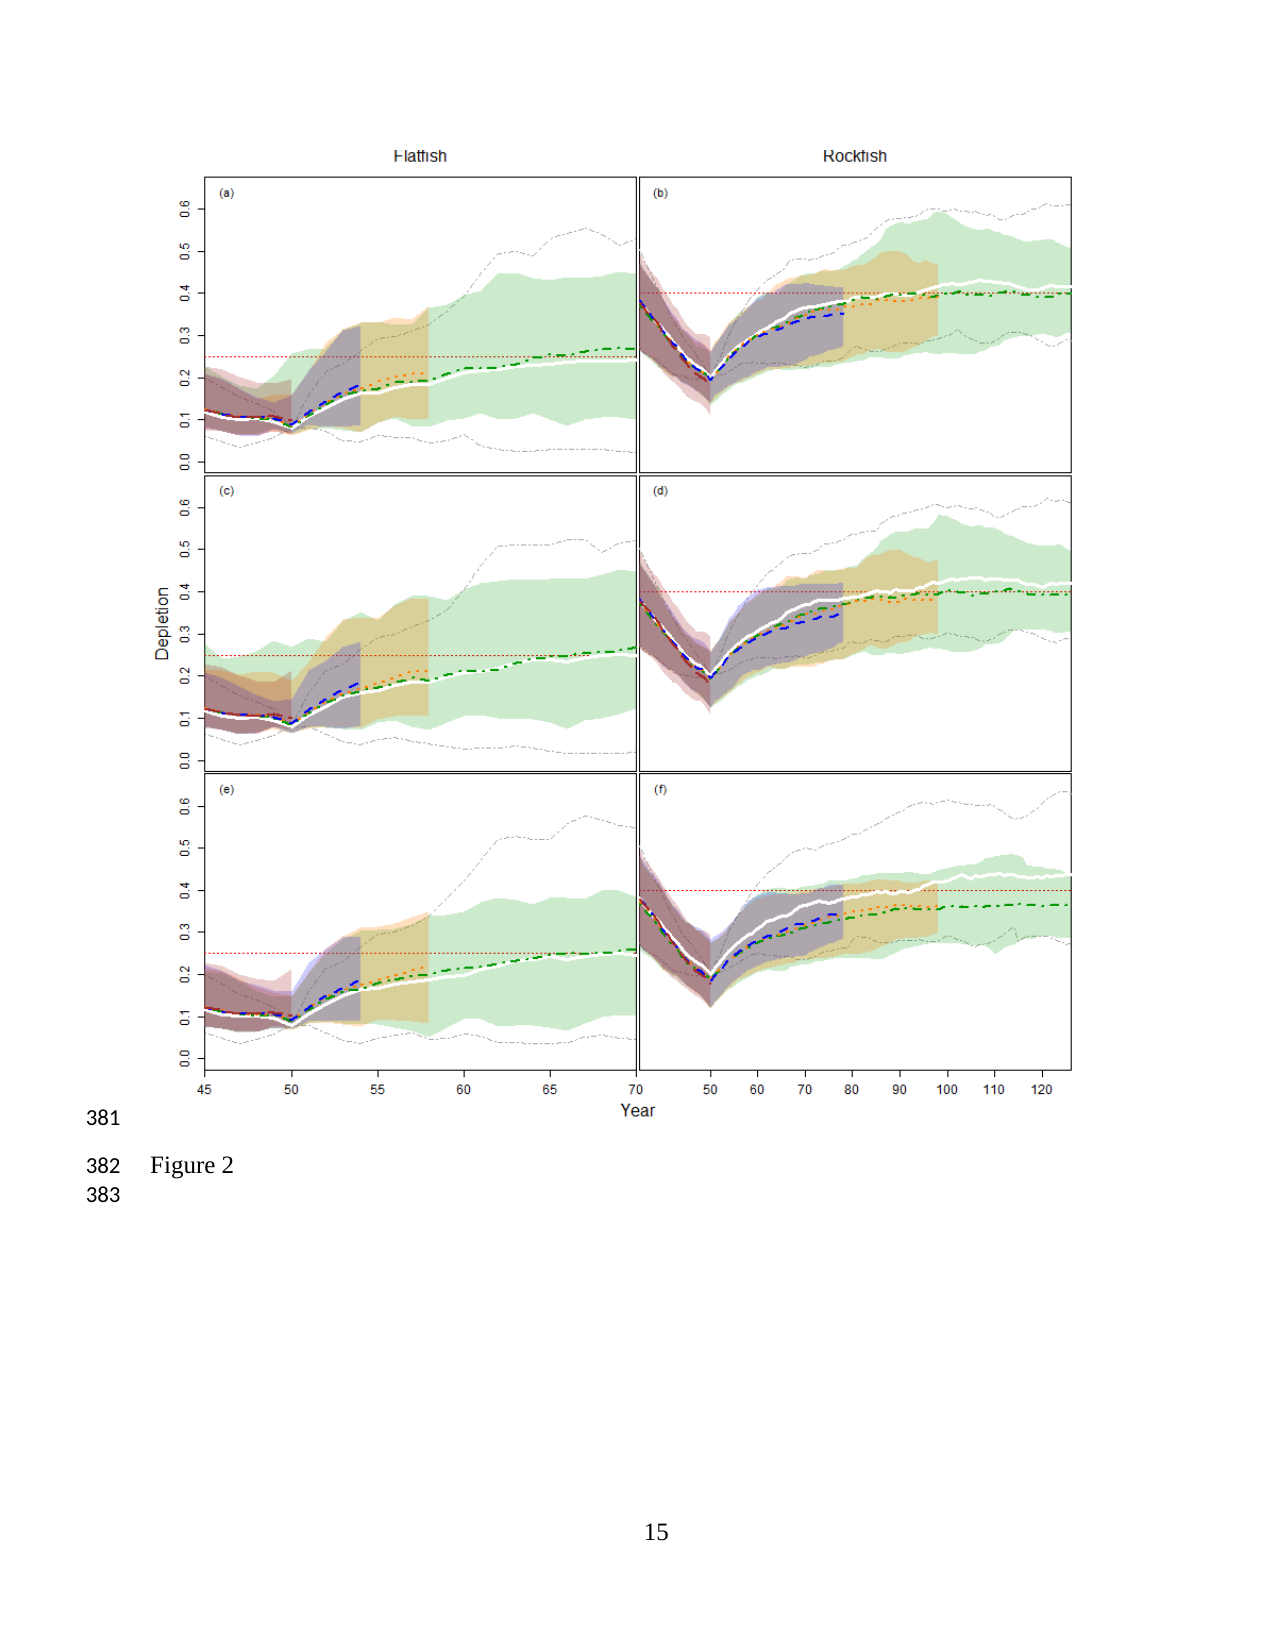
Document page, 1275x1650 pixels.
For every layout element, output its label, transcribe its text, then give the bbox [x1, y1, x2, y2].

text Figure 2 [150, 1150, 1125, 1179]
picture [150, 150, 1125, 1125]
